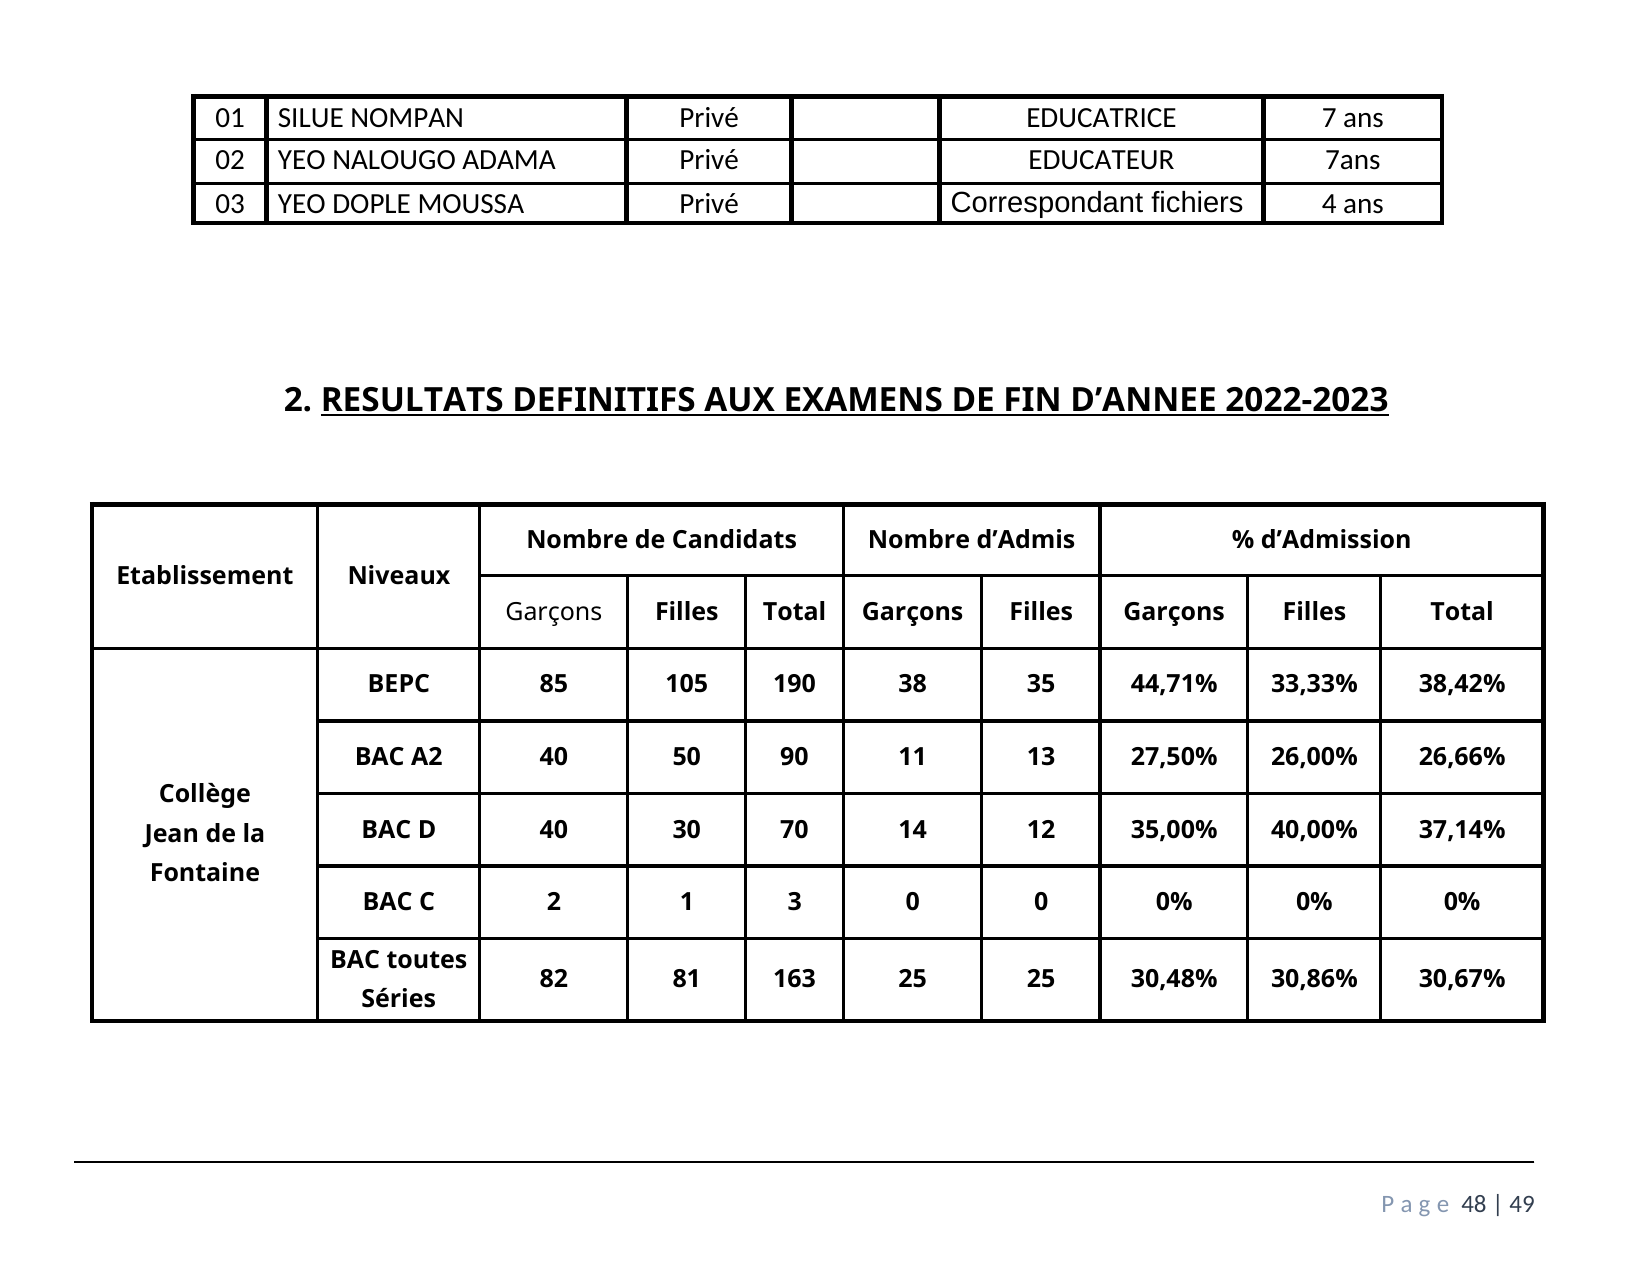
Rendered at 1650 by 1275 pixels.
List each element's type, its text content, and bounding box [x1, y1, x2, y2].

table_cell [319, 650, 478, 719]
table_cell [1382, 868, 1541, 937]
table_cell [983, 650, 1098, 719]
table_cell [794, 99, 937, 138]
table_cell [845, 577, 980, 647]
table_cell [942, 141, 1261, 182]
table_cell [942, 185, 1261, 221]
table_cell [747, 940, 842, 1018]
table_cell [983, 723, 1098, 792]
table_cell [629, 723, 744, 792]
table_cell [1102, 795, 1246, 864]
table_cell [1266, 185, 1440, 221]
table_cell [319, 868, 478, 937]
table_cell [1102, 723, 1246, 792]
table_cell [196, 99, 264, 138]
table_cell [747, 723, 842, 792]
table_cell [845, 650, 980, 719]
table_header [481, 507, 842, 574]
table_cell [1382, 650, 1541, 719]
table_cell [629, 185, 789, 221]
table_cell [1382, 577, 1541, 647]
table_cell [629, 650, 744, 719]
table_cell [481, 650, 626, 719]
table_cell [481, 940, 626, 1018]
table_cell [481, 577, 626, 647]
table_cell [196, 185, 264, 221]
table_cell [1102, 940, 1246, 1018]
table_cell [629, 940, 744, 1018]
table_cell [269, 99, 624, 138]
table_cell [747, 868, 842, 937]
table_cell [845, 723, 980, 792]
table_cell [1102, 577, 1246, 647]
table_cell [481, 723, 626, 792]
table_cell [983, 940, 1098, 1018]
text 2. RESULTATS DEFINITIFS AUX EXAMENS DE FIN D’ANNEE 2022-2023 [111, 375, 1561, 421]
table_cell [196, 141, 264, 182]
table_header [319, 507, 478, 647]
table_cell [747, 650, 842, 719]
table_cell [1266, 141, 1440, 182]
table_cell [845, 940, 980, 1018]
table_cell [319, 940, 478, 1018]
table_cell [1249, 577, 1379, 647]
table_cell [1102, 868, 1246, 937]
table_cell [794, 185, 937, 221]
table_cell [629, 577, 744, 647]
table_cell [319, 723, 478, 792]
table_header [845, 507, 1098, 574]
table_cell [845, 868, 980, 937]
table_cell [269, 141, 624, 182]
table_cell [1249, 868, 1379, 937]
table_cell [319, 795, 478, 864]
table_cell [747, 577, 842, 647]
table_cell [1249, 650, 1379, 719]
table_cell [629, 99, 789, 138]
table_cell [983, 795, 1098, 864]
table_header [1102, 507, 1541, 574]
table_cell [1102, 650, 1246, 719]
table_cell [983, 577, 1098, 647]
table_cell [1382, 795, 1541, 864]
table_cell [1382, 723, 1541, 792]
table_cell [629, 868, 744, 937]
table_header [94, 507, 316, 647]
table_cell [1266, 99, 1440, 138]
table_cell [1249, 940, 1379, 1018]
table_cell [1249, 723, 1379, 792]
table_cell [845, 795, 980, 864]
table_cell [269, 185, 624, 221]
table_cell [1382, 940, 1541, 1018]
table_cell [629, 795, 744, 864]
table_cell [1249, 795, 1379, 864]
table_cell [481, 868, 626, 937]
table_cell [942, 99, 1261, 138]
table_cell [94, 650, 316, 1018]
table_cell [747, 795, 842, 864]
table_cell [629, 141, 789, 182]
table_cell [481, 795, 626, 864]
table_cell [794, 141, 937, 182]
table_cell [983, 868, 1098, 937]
